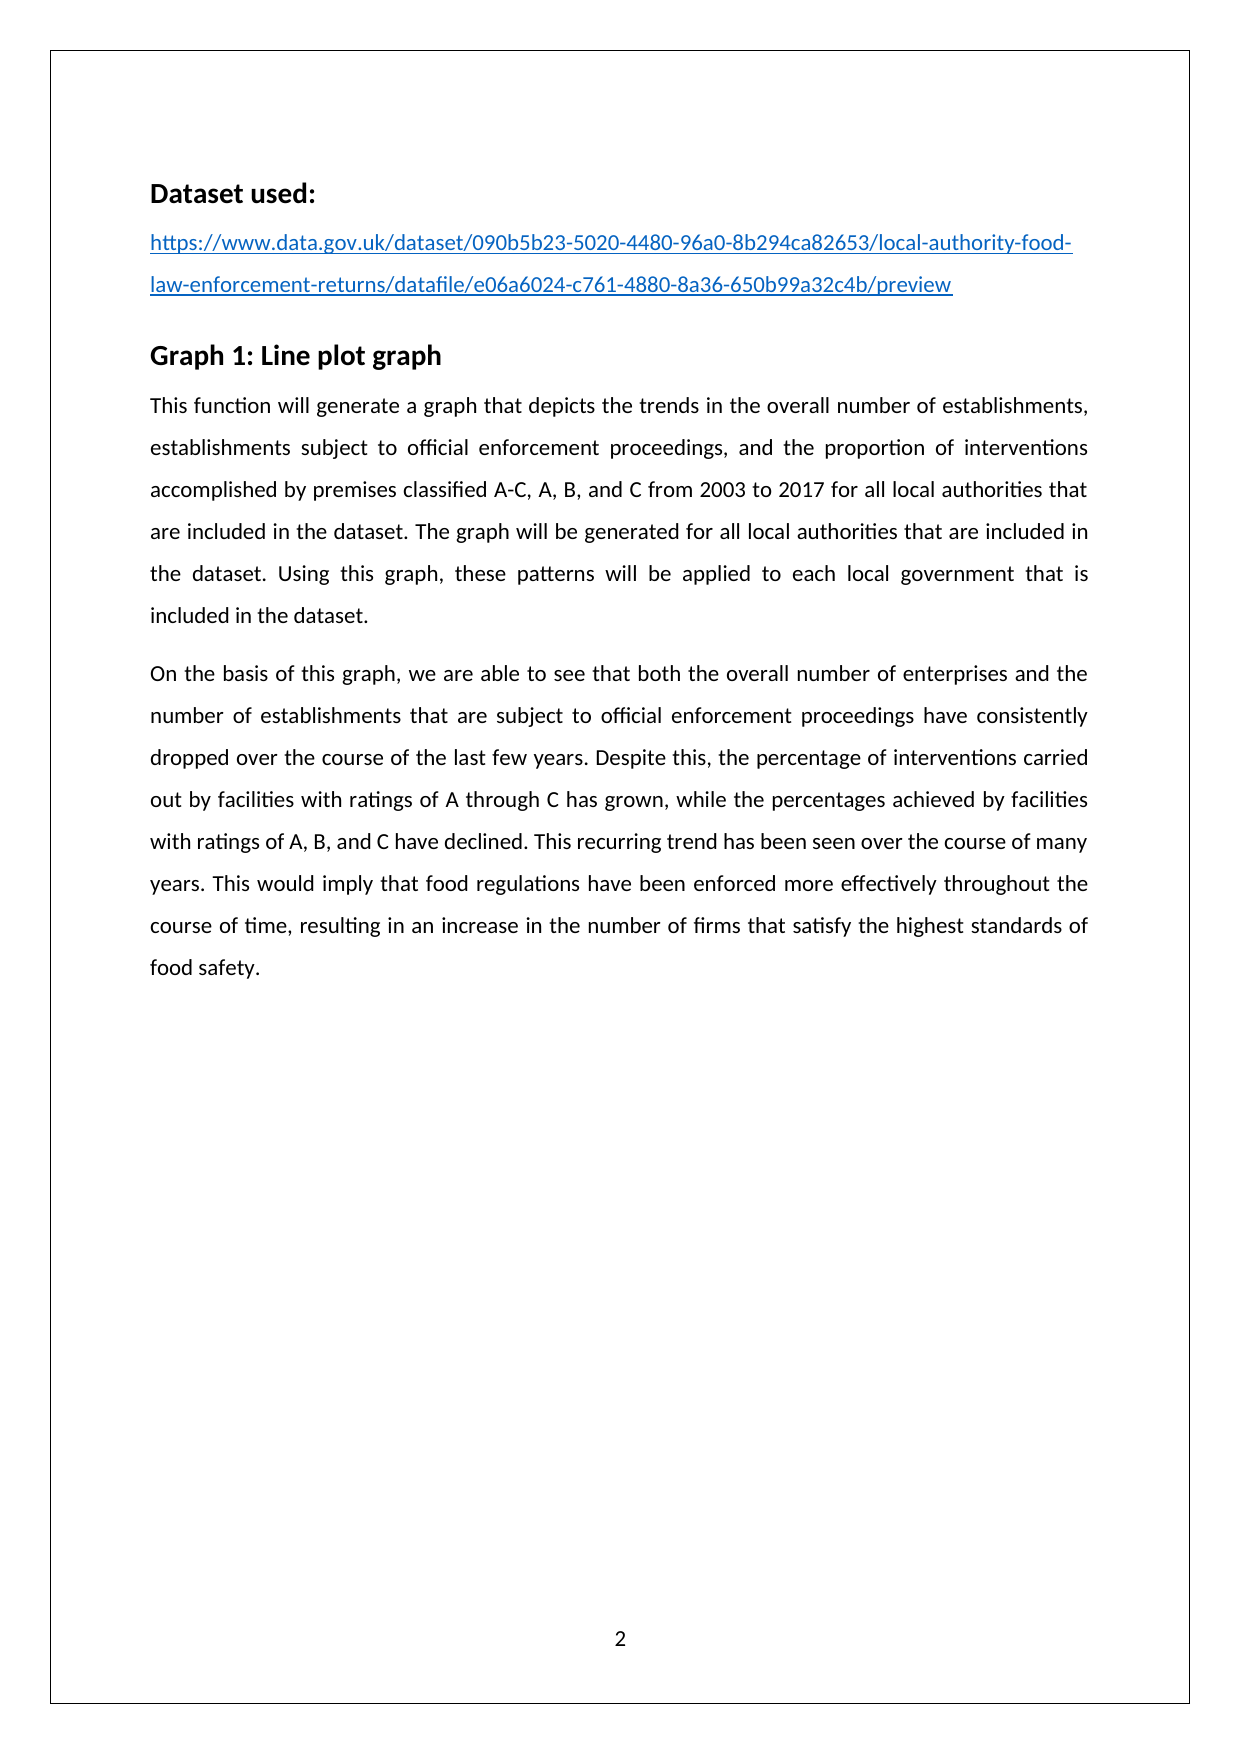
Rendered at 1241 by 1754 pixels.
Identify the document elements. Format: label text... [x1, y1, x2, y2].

text https://www.data.gov.uk/dataset/090b5b23-5020-4480-96a0-8b294ca82653/local-authority-food-law-enforcement-returns/datafile/e06a6024-c761-4880-8a36-650b99a32c4b/preview [150, 228, 1090, 298]
subtitle Graph 1: Line plot graph [150, 337, 1090, 373]
text This function will generate a graph that depicts the trends in the overall number of establishments, establishments subject to official enforcement proceedings, and the proportion of interventions accomplished by premises classified A-C, A, B, and C from 2003 to 2017 for all local authorities that are included in the dataset. The graph will be generated for all local authorities that are included in the dataset. Using this graph, these patterns will be applied to each local government that is included in the dataset. [150, 391, 1090, 629]
subtitle Dataset used: [150, 175, 1090, 211]
text On the basis of this graph, we are able to see that both the overall number of enterprises and the number of establishments that are subject to official enforcement proceedings have consistently dropped over the course of the last few years. Despite this, the percentage of interventions carried out by facilities with ratings of A through C has grown, while the percentages achieved by facilities with ratings of A, B, and C have declined. This recurring trend has been seen over the course of many years. This would imply that food regulations have been enforced more effectively throughout the course of time, resulting in an increase in the number of firms that satisfy the highest standards of food safety. [150, 659, 1090, 981]
